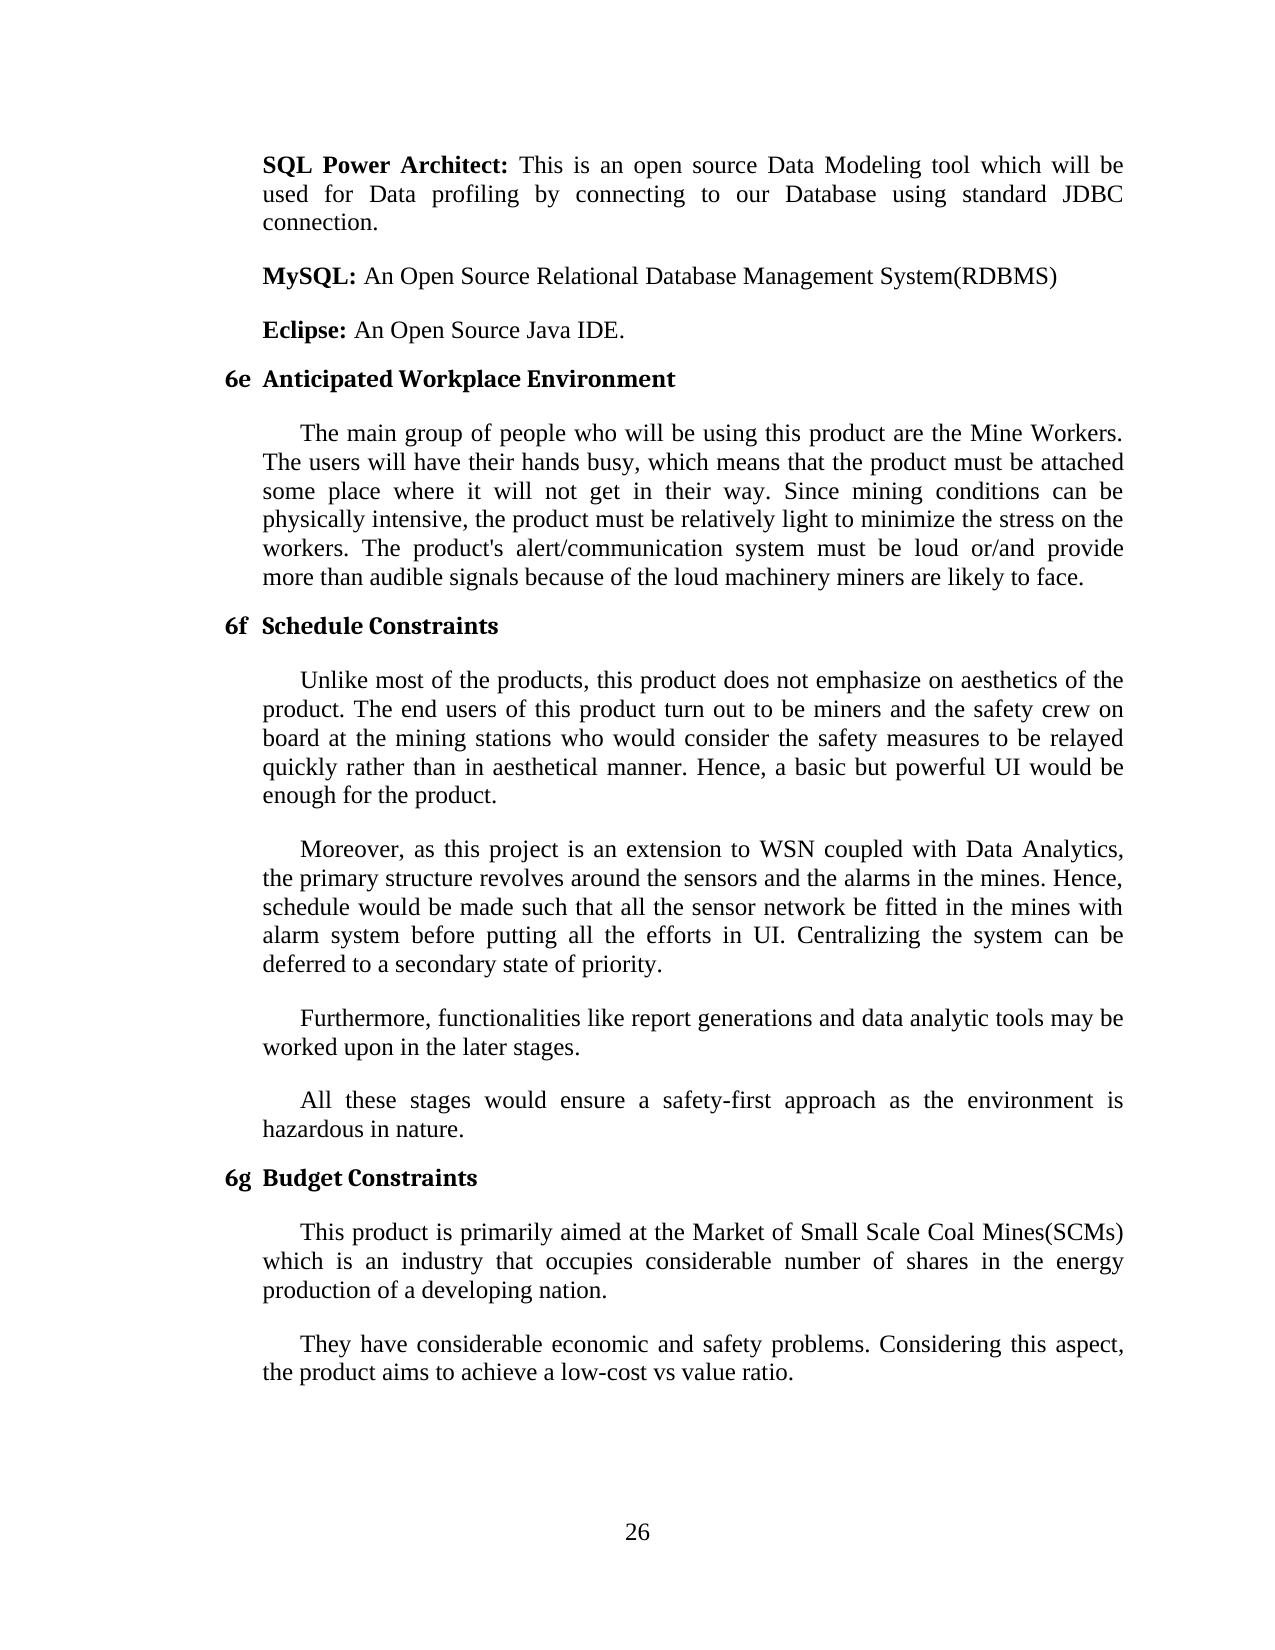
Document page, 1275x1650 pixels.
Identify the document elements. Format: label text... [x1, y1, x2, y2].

text They have considerable economic and safety problems. Considering this aspect, the product aims to achieve a low-cost vs value ratio. [262, 1329, 1125, 1386]
text Eclipse: An Open Source Java IDE. [262, 315, 1125, 344]
subtitle Budget Constraints [225, 1164, 1125, 1192]
text Furthermore, functionalities like report generations and data analytic tools may be worked upon in the later stages. [262, 1003, 1125, 1060]
subtitle Anticipated Workplace Environment [225, 364, 1125, 393]
text This product is primarily aimed at the Market of Small Scale Coal Mines(SCMs) which is an industry that occupies considerable number of shares in the energy production of a developing nation. [262, 1217, 1125, 1304]
text The main group of people who will be using this product are the Mine Workers. The users will have their hands busy, which means that the product must be attached some place where it will not get in their way. Since mining conditions can be physically intensive, the product must be relatively light to minimize the stress on the workers. The product's alert/communication system must be loud or/and provide more than audible signals because of the loud machinery miners are likely to face. [262, 418, 1125, 591]
text All these stages would ensure a safety-first approach as the environment is hazardous in nature. [262, 1085, 1125, 1143]
subtitle Schedule Constraints [225, 612, 1125, 640]
text Unlike most of the products, this product does not emphasize on aesthetics of the product. The end users of this product turn out to be miners and the safety crew on board at the mining stations who would consider the safety measures to be relayed quickly rather than in aesthetical manner. Hence, a basic but powerful UI would be enough for the product. [262, 665, 1125, 809]
text MySQL: An Open Source Relational Database Management System(RDBMS) [262, 261, 1125, 290]
text SQL Power Architect: This is an open source Data Modeling tool which will be used for Data profiling by connecting to our Database using standard JDBC connection. [262, 150, 1125, 236]
text Moreover, as this project is an extension to WSN coupled with Data Analytics, the primary structure revolves around the sensors and the alarms in the mines. Hence, schedule would be made such that all the sensor network be fitted in the mines with alarm system before putting all the efforts in UI. Centralizing the system can be deferred to a secondary state of priority. [262, 834, 1125, 978]
